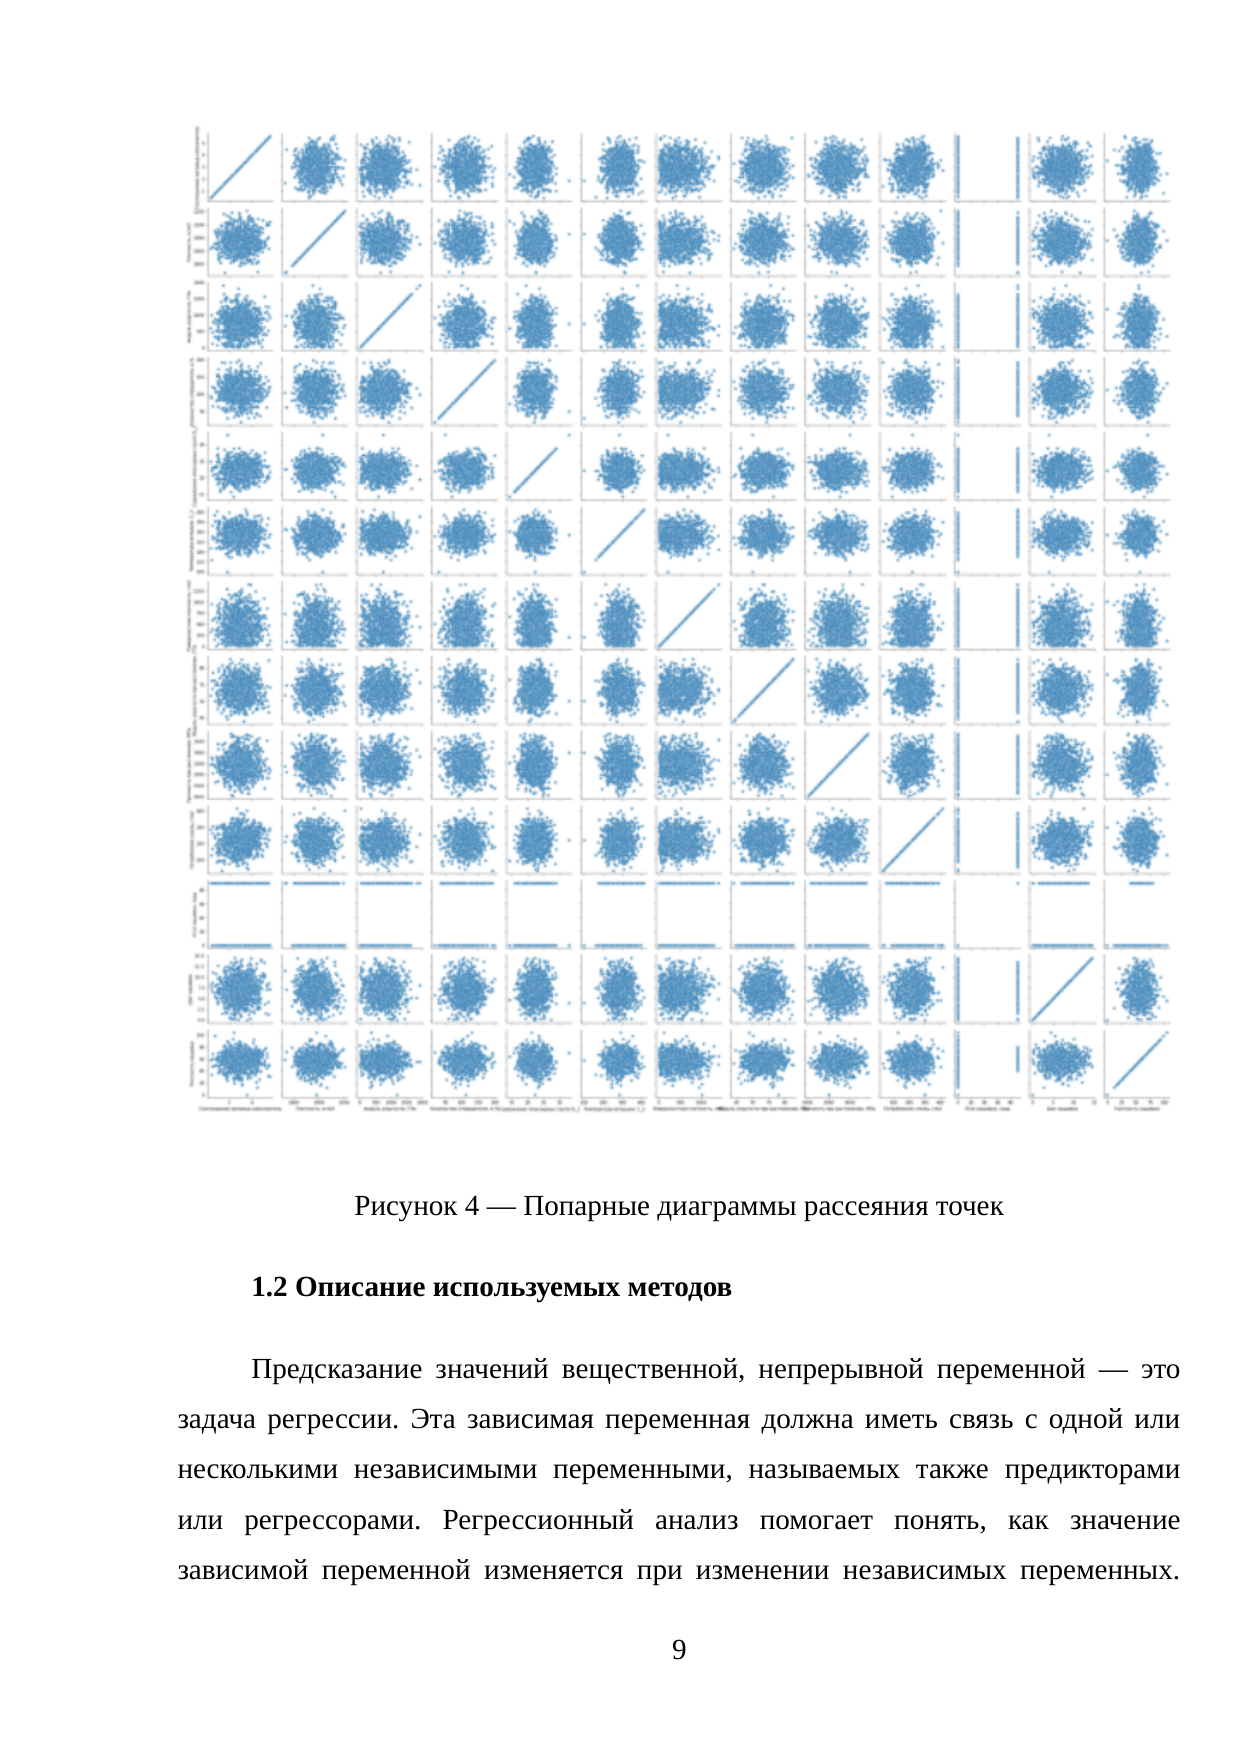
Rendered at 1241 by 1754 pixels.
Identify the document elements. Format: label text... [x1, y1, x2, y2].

picture [177, 118, 1182, 1121]
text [177, 1351, 1181, 1586]
subtitle 1.2 Описание используемых методов [177, 1269, 1181, 1303]
text Рисунок 4 — Попарные диаграммы рассеяния точек [177, 1188, 1181, 1221]
